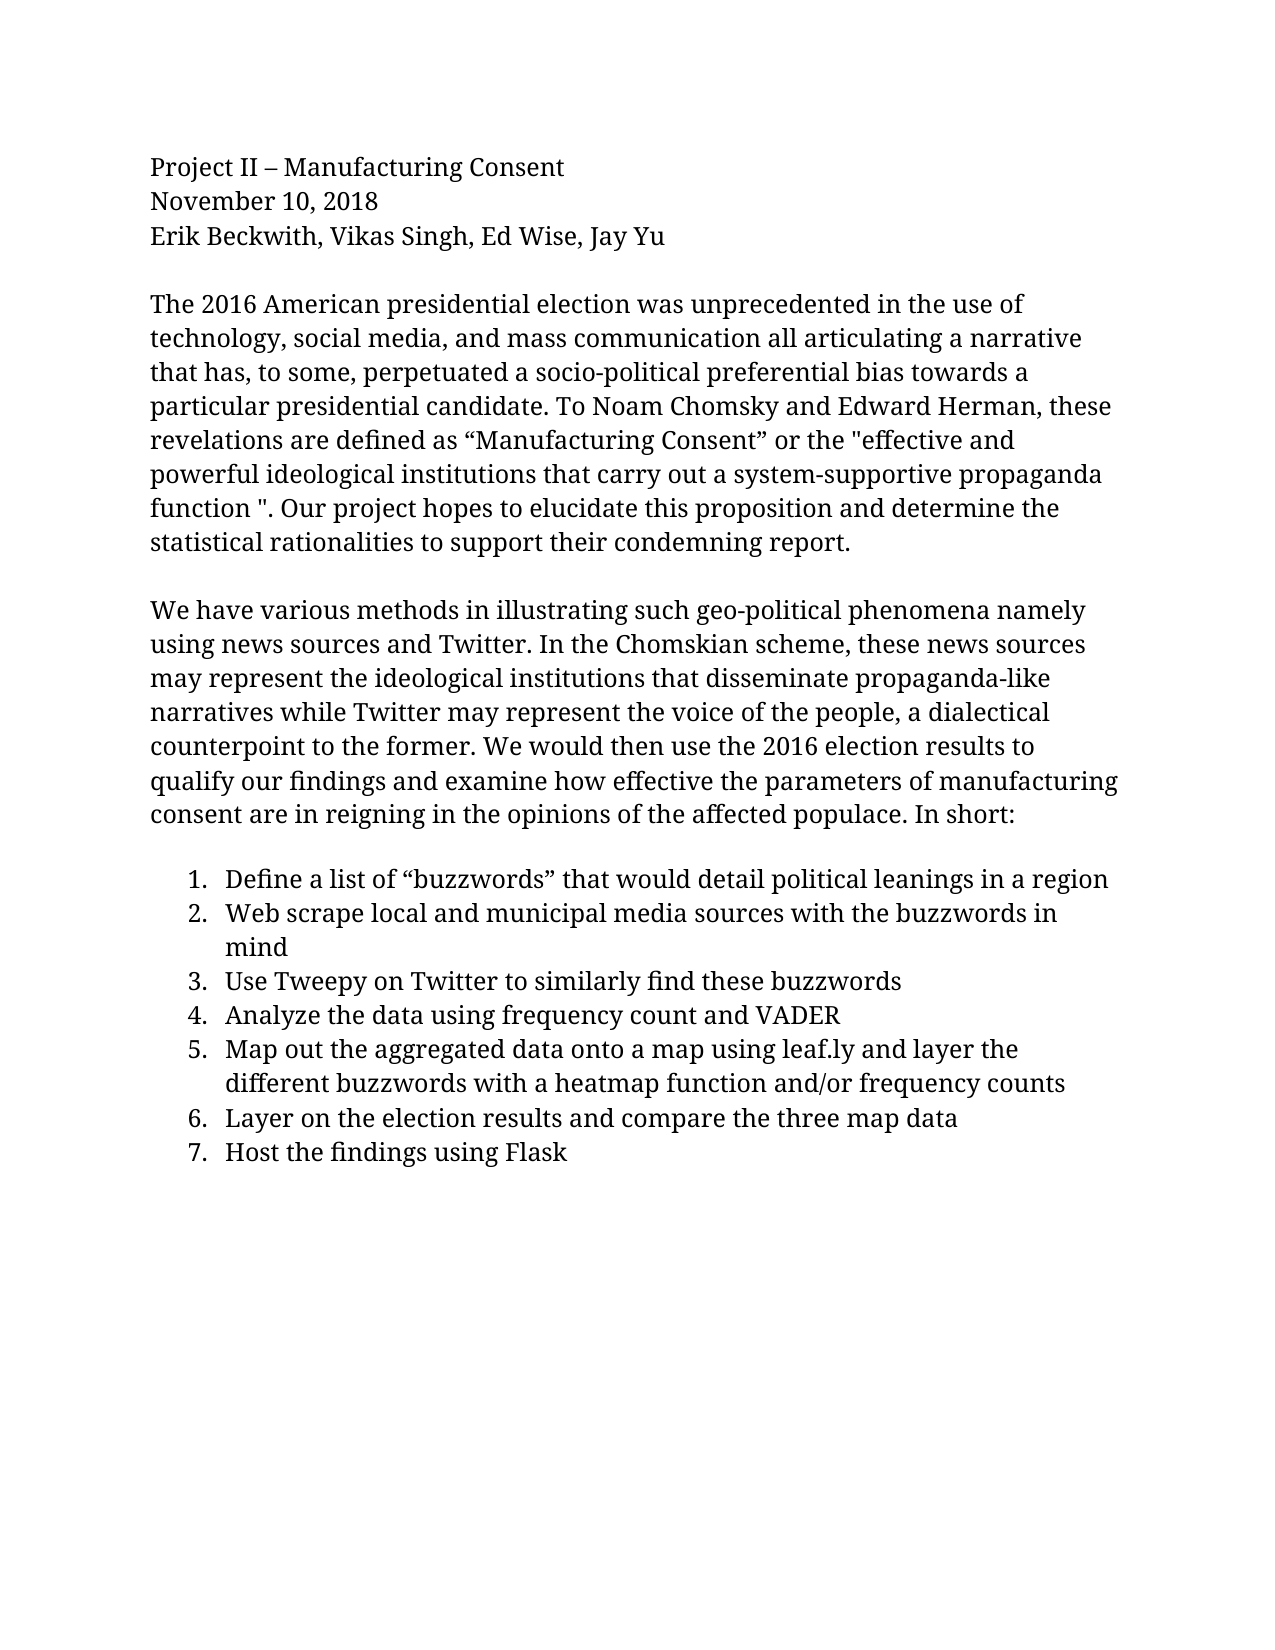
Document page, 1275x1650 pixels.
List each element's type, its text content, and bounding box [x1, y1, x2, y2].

text November 10, 2018 [150, 184, 1125, 218]
list Analyze the data using frequency count and VADER [187, 998, 1125, 1032]
list Web scrape local and municipal media sources with the buzzwords in mind [187, 896, 1125, 964]
list Map out the aggregated data onto a map using leaf.ly and layer the different buzzwords with a heatmap function and/or frequency counts [187, 1032, 1125, 1100]
text The 2016 American presidential election was unprecedented in the use of technology, social media, and mass communication all articulating a narrative that has, to some, perpetuated a socio-political preferential bias towards a particular presidential candidate. To Noam Chomsky and Edward Herman, these revelations are defined as “Manufacturing Consent” or the "effective and powerful ideological institutions that carry out a system-supportive propaganda function ". Our project hopes to elucidate this proposition and determine the statistical rationalities to support their condemning report. [150, 286, 1125, 559]
list Define a list of “buzzwords” that would detail political leanings in a region [187, 862, 1125, 896]
list Host the findings using Flask [187, 1134, 1125, 1168]
text Erik Beckwith, Vikas Singh, Ed Wise, Jay Yu [150, 218, 1125, 252]
list Use Tweepy on Twitter to similarly find these buzzwords [187, 964, 1125, 998]
text We have various methods in illustrating such geo-political phenomena namely using news sources and Twitter. In the Chomskian scheme, these news sources may represent the ideological institutions that disseminate propaganda-like narratives while Twitter may represent the voice of the people, a dialectical counterpoint to the former. We would then use the 2016 election results to qualify our findings and examine how effective the parameters of manufacturing consent are in reigning in the opinions of the affected populace. In short: [150, 593, 1125, 862]
list Layer on the election results and compare the three map data [187, 1100, 1125, 1134]
text Project II – Manufacturing Consent [150, 150, 1125, 184]
